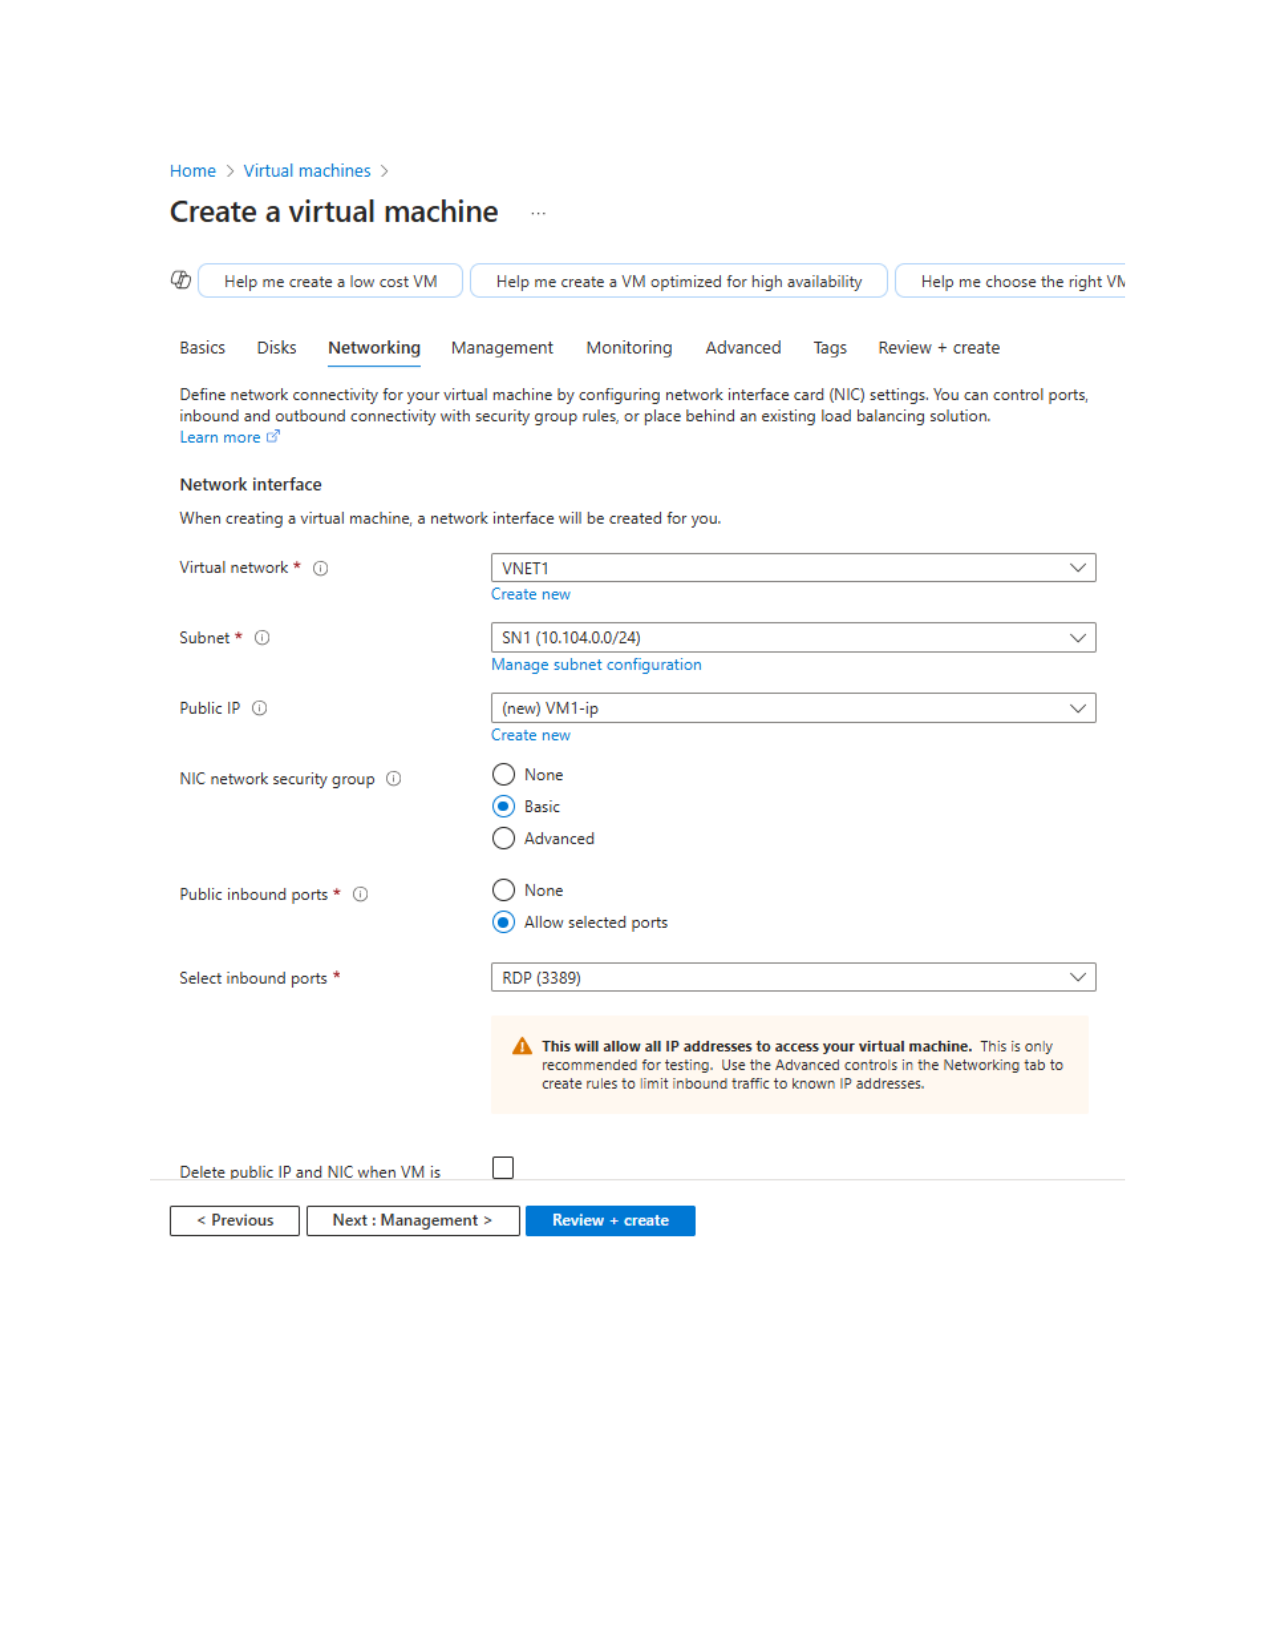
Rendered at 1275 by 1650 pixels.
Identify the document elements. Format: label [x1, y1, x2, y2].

picture [150, 150, 1125, 1255]
